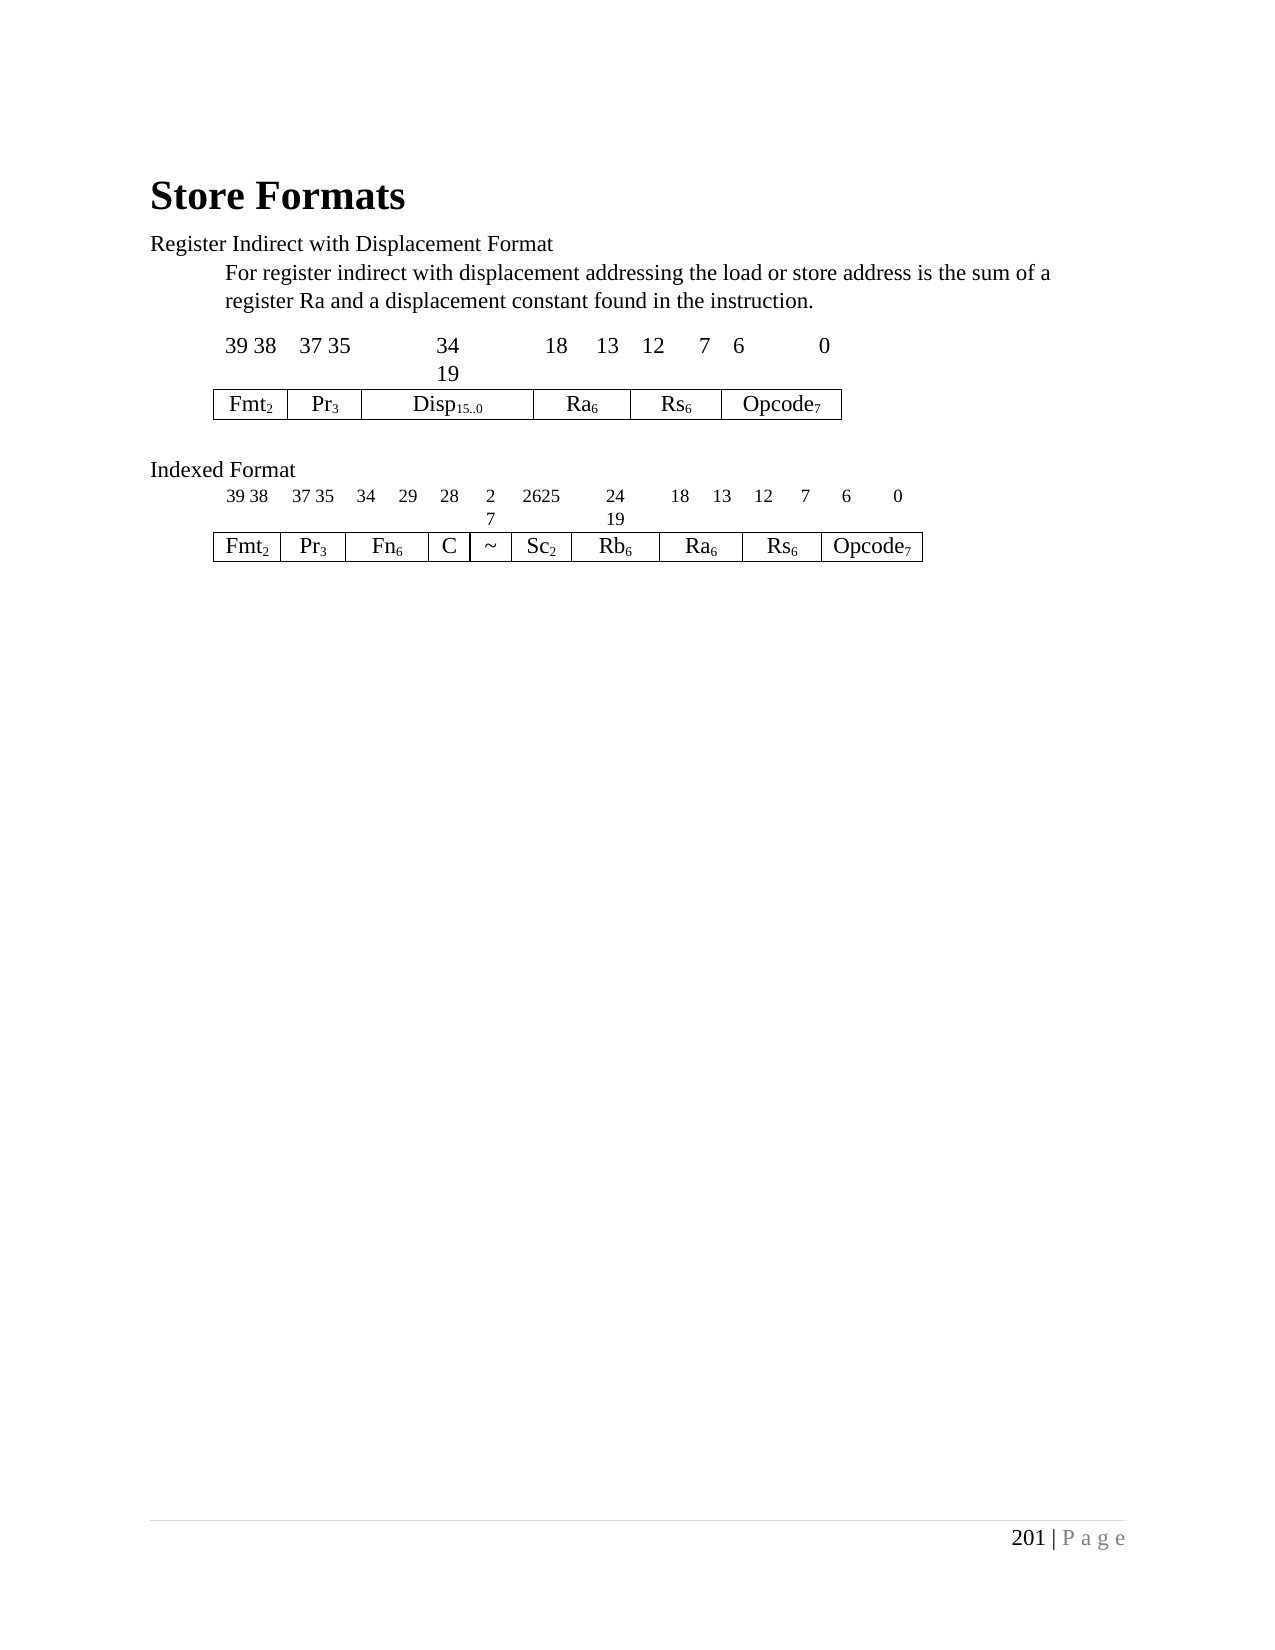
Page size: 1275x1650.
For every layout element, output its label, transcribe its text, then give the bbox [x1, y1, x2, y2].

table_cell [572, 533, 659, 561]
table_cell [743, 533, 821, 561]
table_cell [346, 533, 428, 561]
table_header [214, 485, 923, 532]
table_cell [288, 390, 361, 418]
subtitle Indexed Format [150, 456, 1125, 483]
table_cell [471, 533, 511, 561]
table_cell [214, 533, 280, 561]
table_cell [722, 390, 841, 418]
subtitle Store Formats [150, 171, 1125, 219]
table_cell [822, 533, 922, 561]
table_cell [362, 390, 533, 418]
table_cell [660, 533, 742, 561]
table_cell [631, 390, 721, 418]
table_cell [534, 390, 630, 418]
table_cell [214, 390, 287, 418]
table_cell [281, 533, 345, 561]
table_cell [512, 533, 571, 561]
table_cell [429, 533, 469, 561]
text For register indirect with displacement addressing the load or store address is the sum of a register Ra and a displacement constant found in the instruction. [225, 258, 1125, 313]
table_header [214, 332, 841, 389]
subtitle Register Indirect with Displacement Format [150, 230, 1125, 256]
